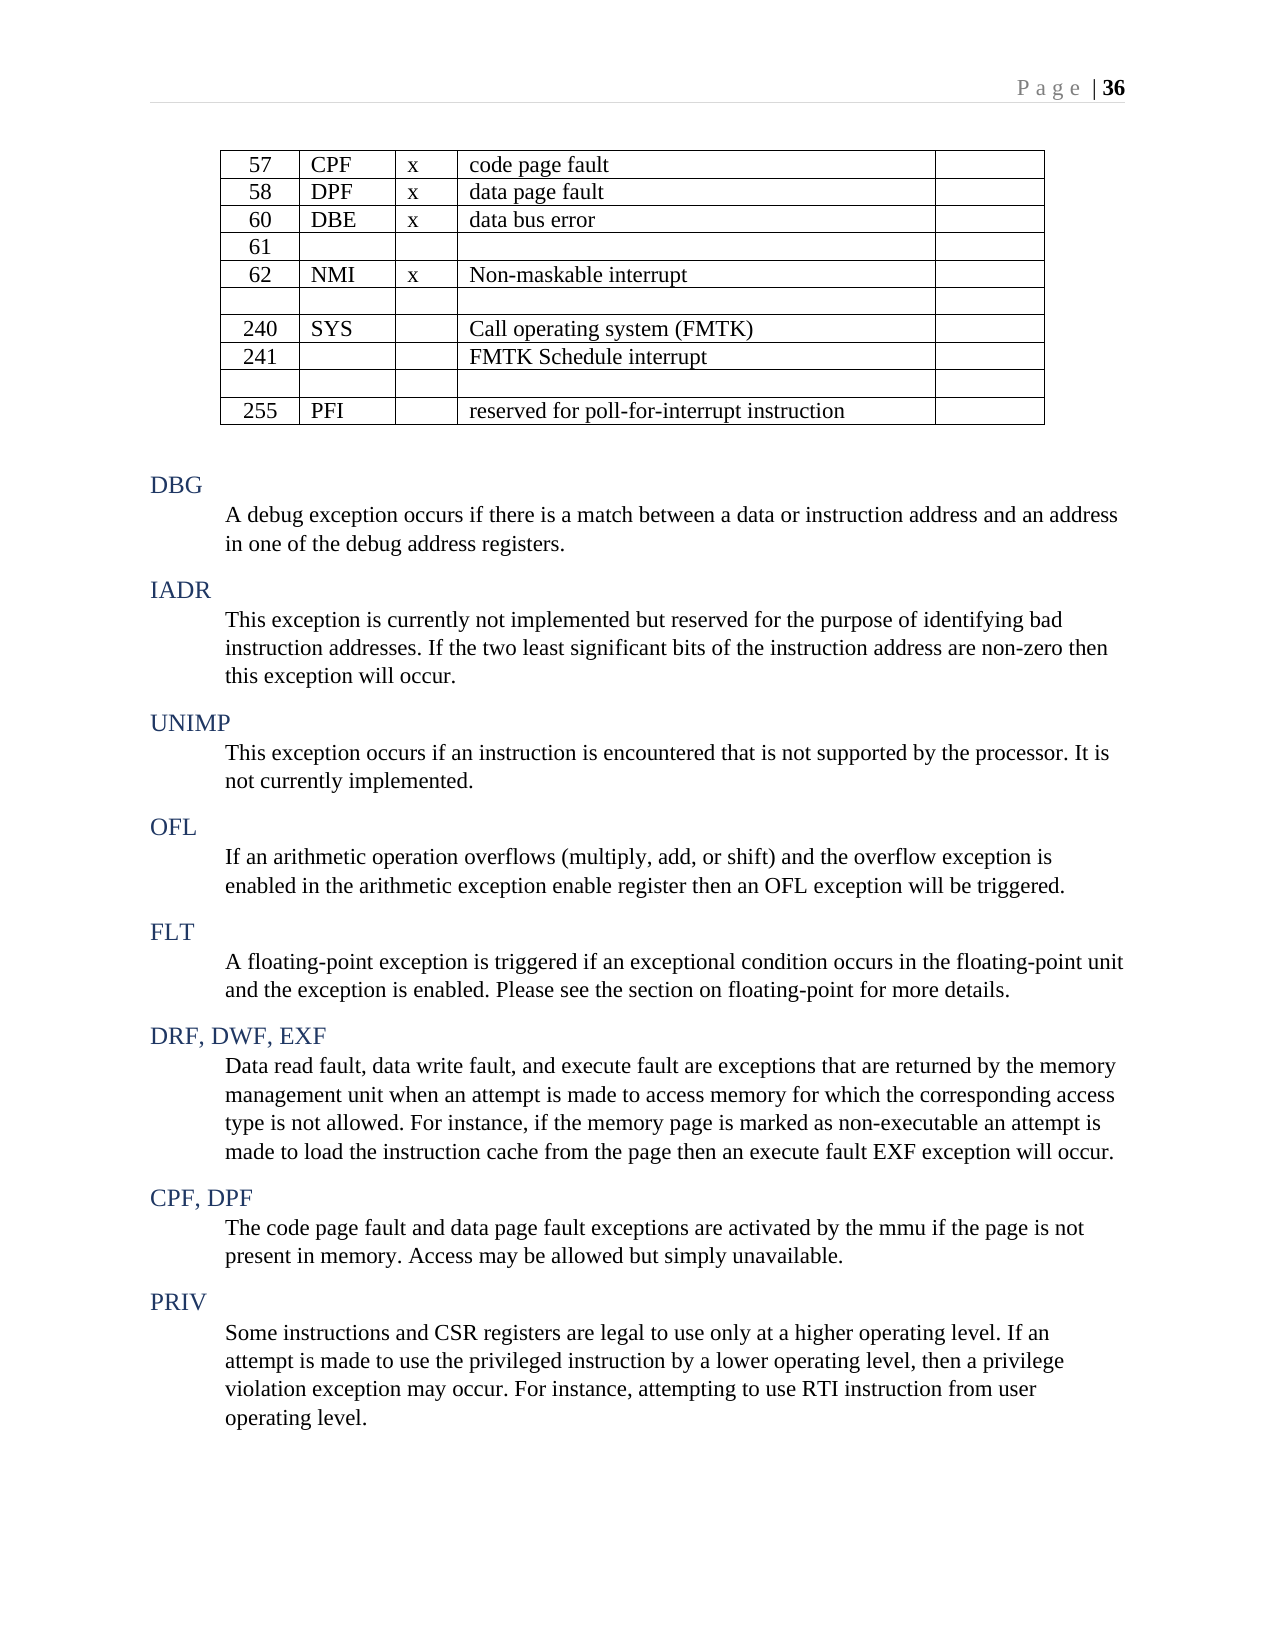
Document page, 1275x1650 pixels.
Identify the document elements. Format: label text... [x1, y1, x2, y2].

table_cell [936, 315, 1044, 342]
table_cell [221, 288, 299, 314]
text This exception is currently not implemented but reserved for the purpose of identifying bad instruction addresses. If the two least significant bits of the instruction address are non-zero then this exception will occur. [225, 606, 1125, 689]
subtitle DBG [150, 470, 1125, 499]
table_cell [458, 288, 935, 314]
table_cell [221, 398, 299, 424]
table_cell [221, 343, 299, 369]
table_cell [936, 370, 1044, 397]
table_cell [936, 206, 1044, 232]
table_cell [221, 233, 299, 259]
subtitle CPF, DPF [150, 1183, 1125, 1212]
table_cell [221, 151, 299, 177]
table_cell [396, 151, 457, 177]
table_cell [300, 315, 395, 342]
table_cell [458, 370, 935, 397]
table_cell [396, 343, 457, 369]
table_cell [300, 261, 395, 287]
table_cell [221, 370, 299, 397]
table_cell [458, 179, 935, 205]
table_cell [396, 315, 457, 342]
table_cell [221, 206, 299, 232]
subtitle IADR [150, 575, 1125, 603]
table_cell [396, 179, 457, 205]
subtitle PRIV [150, 1287, 1125, 1316]
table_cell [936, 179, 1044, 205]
subtitle OFL [150, 812, 1125, 841]
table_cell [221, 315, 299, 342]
text A floating-point exception is triggered if an exceptional condition occurs in the floating-point unit and the exception is enabled. Please see the section on floating-point for more details. [225, 948, 1125, 1003]
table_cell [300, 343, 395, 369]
text Data read fault, data write fault, and execute fault are exceptions that are returned by the memory management unit when an attempt is made to access memory for which the corresponding access type is not allowed. For instance, if the memory page is marked as non-executable an attempt is made to load the instruction cache from the page then an execute fault EXF exception will occur. [225, 1052, 1125, 1164]
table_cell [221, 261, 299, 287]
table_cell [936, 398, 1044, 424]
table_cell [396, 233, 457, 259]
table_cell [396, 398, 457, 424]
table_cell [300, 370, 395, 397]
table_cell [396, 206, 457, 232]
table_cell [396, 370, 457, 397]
text If an arithmetic operation overflows (multiply, add, or shift) and the overflow exception is enabled in the arithmetic exception enable register then an OFL exception will be triggered. [225, 843, 1125, 898]
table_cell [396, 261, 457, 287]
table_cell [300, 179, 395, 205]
text Some instructions and CSR registers are legal to use only at a higher operating level. If an attempt is made to use the privileged instruction by a lower operating level, then a privilege violation exception may occur. For instance, attempting to use RTI instruction from user operating level. [225, 1318, 1125, 1430]
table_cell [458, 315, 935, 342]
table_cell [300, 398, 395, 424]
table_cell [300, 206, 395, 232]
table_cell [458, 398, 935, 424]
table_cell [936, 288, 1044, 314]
subtitle FLT [150, 917, 1125, 946]
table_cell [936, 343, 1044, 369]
text This exception occurs if an instruction is encountered that is not supported by the processor. It is not currently implemented. [225, 739, 1125, 793]
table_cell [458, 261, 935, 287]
text A debug exception occurs if there is a match between a data or instruction address and an address in one of the debug address registers. [225, 501, 1125, 556]
subtitle DRF, DWF, EXF [150, 1021, 1125, 1050]
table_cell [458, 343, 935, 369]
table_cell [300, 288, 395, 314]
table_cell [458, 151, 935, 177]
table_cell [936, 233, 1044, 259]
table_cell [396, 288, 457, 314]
text The code page fault and data page fault exceptions are activated by the mmu if the page is not present in memory. Access may be allowed but simply unavailable. [225, 1214, 1125, 1269]
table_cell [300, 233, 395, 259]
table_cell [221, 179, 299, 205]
subtitle UNIMP [150, 708, 1125, 736]
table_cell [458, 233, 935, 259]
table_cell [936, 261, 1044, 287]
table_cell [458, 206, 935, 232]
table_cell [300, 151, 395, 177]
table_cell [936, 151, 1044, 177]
